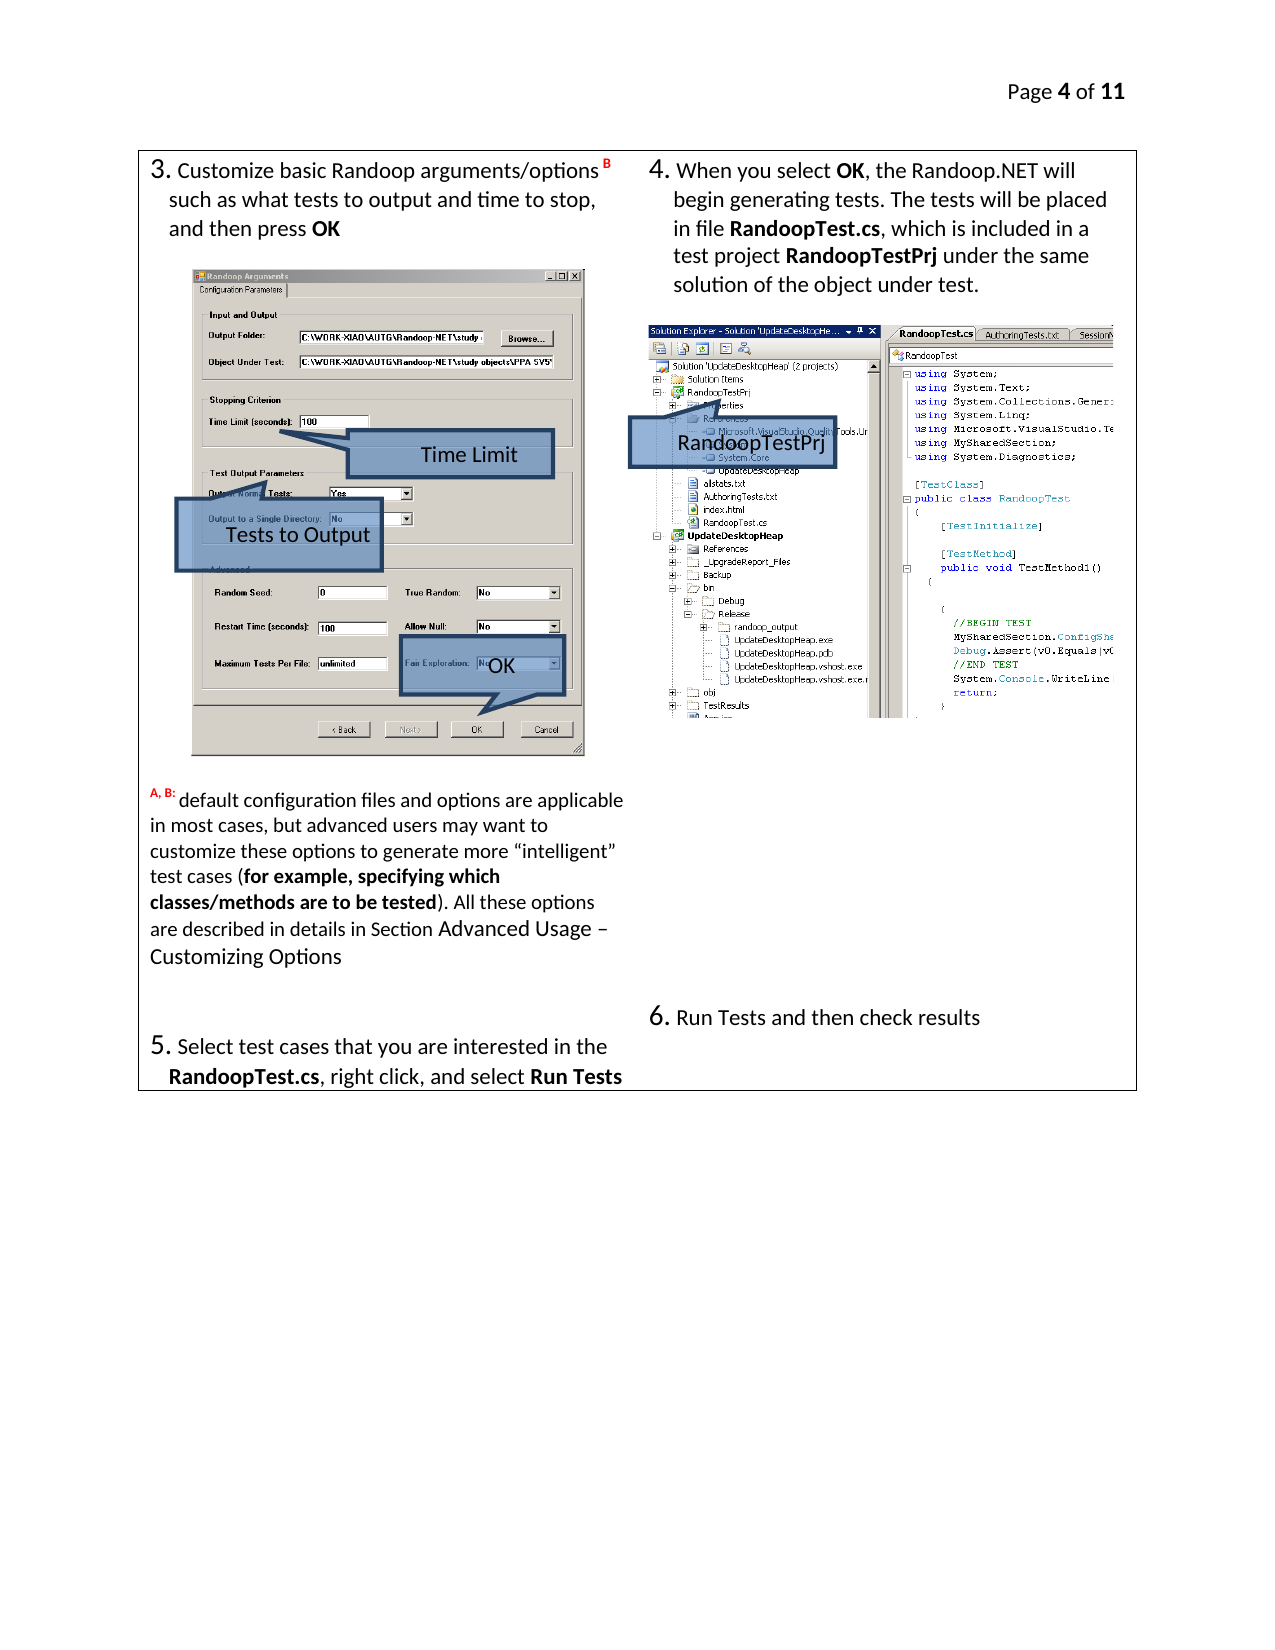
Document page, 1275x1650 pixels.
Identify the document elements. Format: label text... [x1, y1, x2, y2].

table_cell 3. Customize basic Randoop arguments/options B such as what tests to output and time to stop, and then press OK A, B: default configuration files and options are applicable in most cases, but advanced users may want to customize these options to generate more “intelligent” test cases (for example, specifying which classes/methods are to be tested). All these options are described in details in Section Advanced Usage – Customizing Options 5. Select test cases that you are interested in the RandoopTest.cs, right click, and select Run Tests [139, 151, 637, 1090]
picture [648, 325, 1114, 718]
table_cell 4. When you select OK, the Randoop.NET will begin generating tests. The tests will be placed in file RandoopTest.cs, which is included in a test project RandoopTestPrj under the same solution of the object under test. 6. Run Tests and then check results [638, 151, 1136, 1090]
picture [191, 269, 585, 757]
